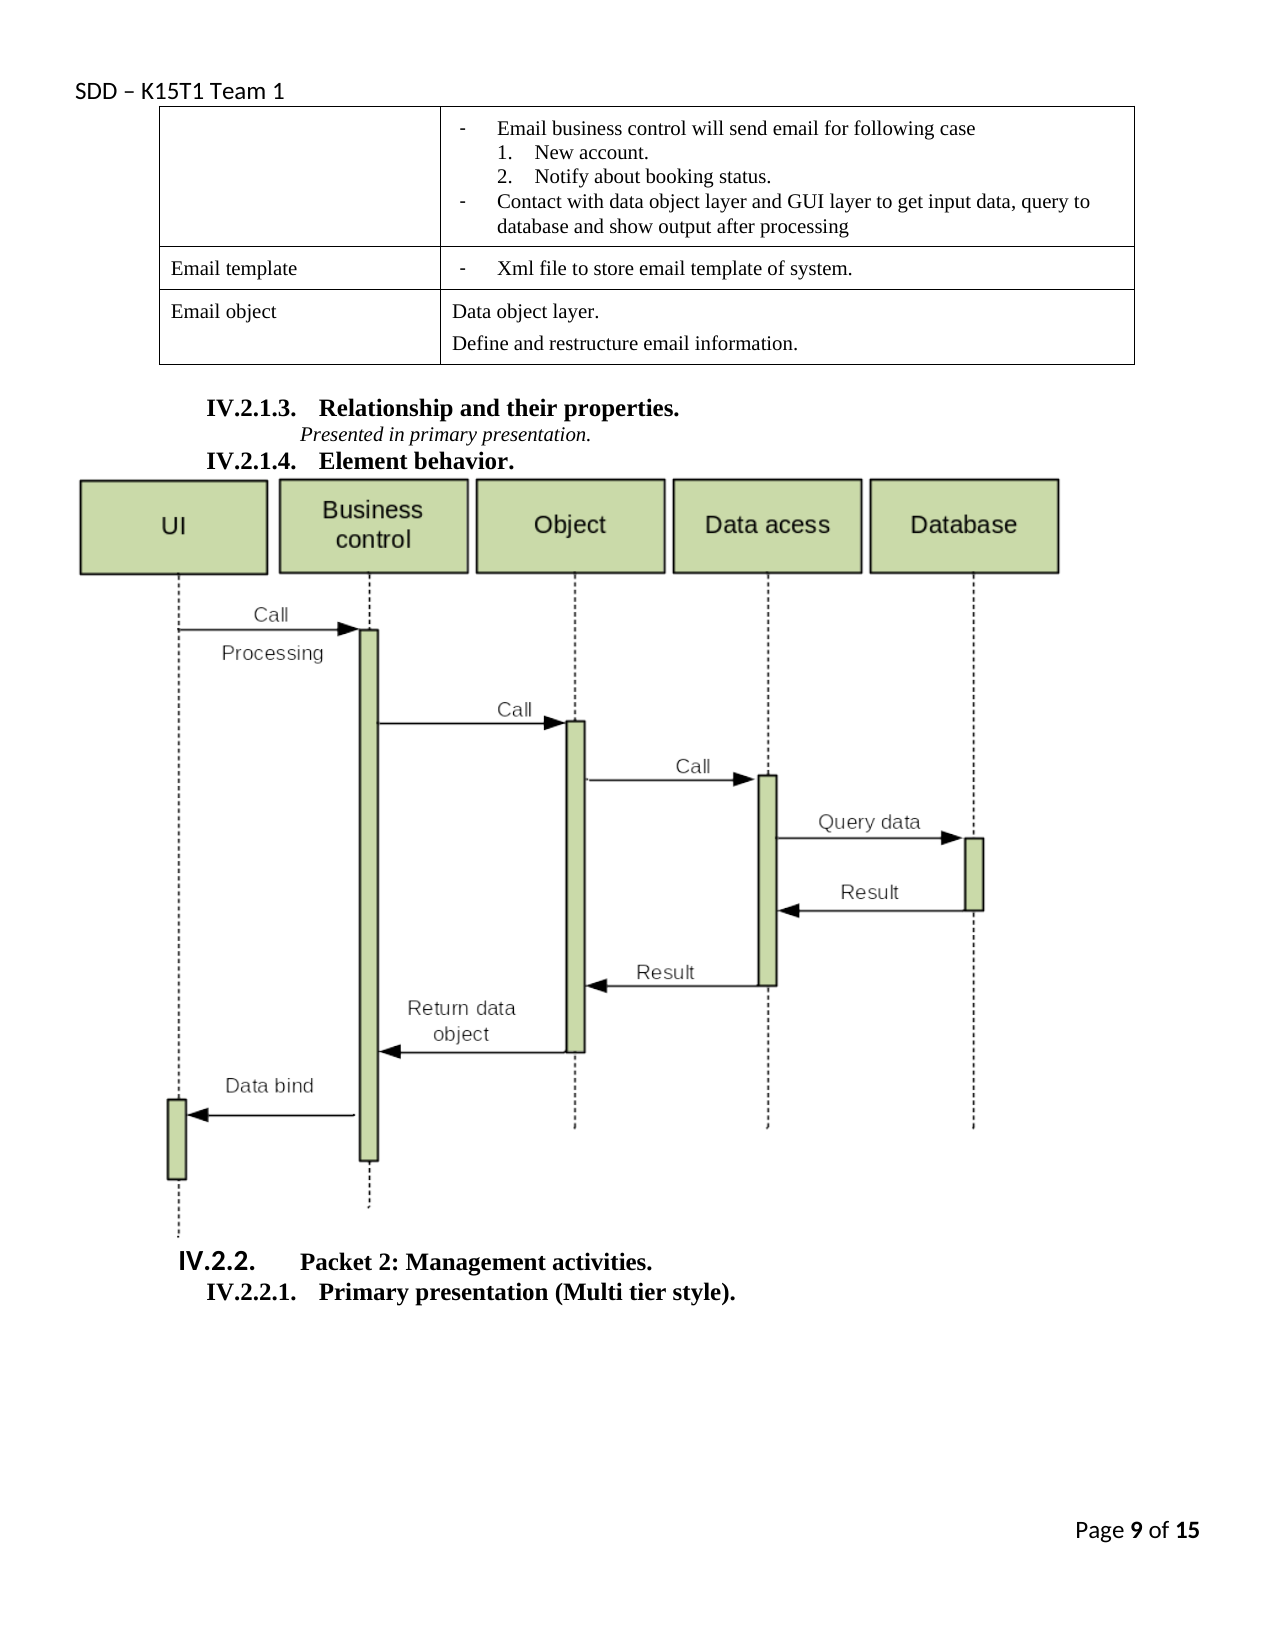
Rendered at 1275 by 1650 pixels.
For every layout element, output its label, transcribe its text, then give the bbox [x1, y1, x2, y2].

list Primary presentation (Multi tier style). [206, 1277, 1200, 1306]
list Packet 2: Management activities. [178, 1242, 1200, 1277]
list Relationship and their properties. [206, 393, 1200, 422]
table_cell Email template [160, 247, 440, 289]
table_cell Data object layer. Define and restructure email information. [441, 290, 1134, 363]
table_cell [441, 107, 1134, 246]
list Element behavior. [206, 446, 1200, 475]
list Presented in primary presentation. [225, 422, 1200, 446]
table_cell Email object [160, 290, 440, 363]
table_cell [160, 107, 440, 246]
table_cell Xml file to store email template of system. [441, 247, 1134, 289]
